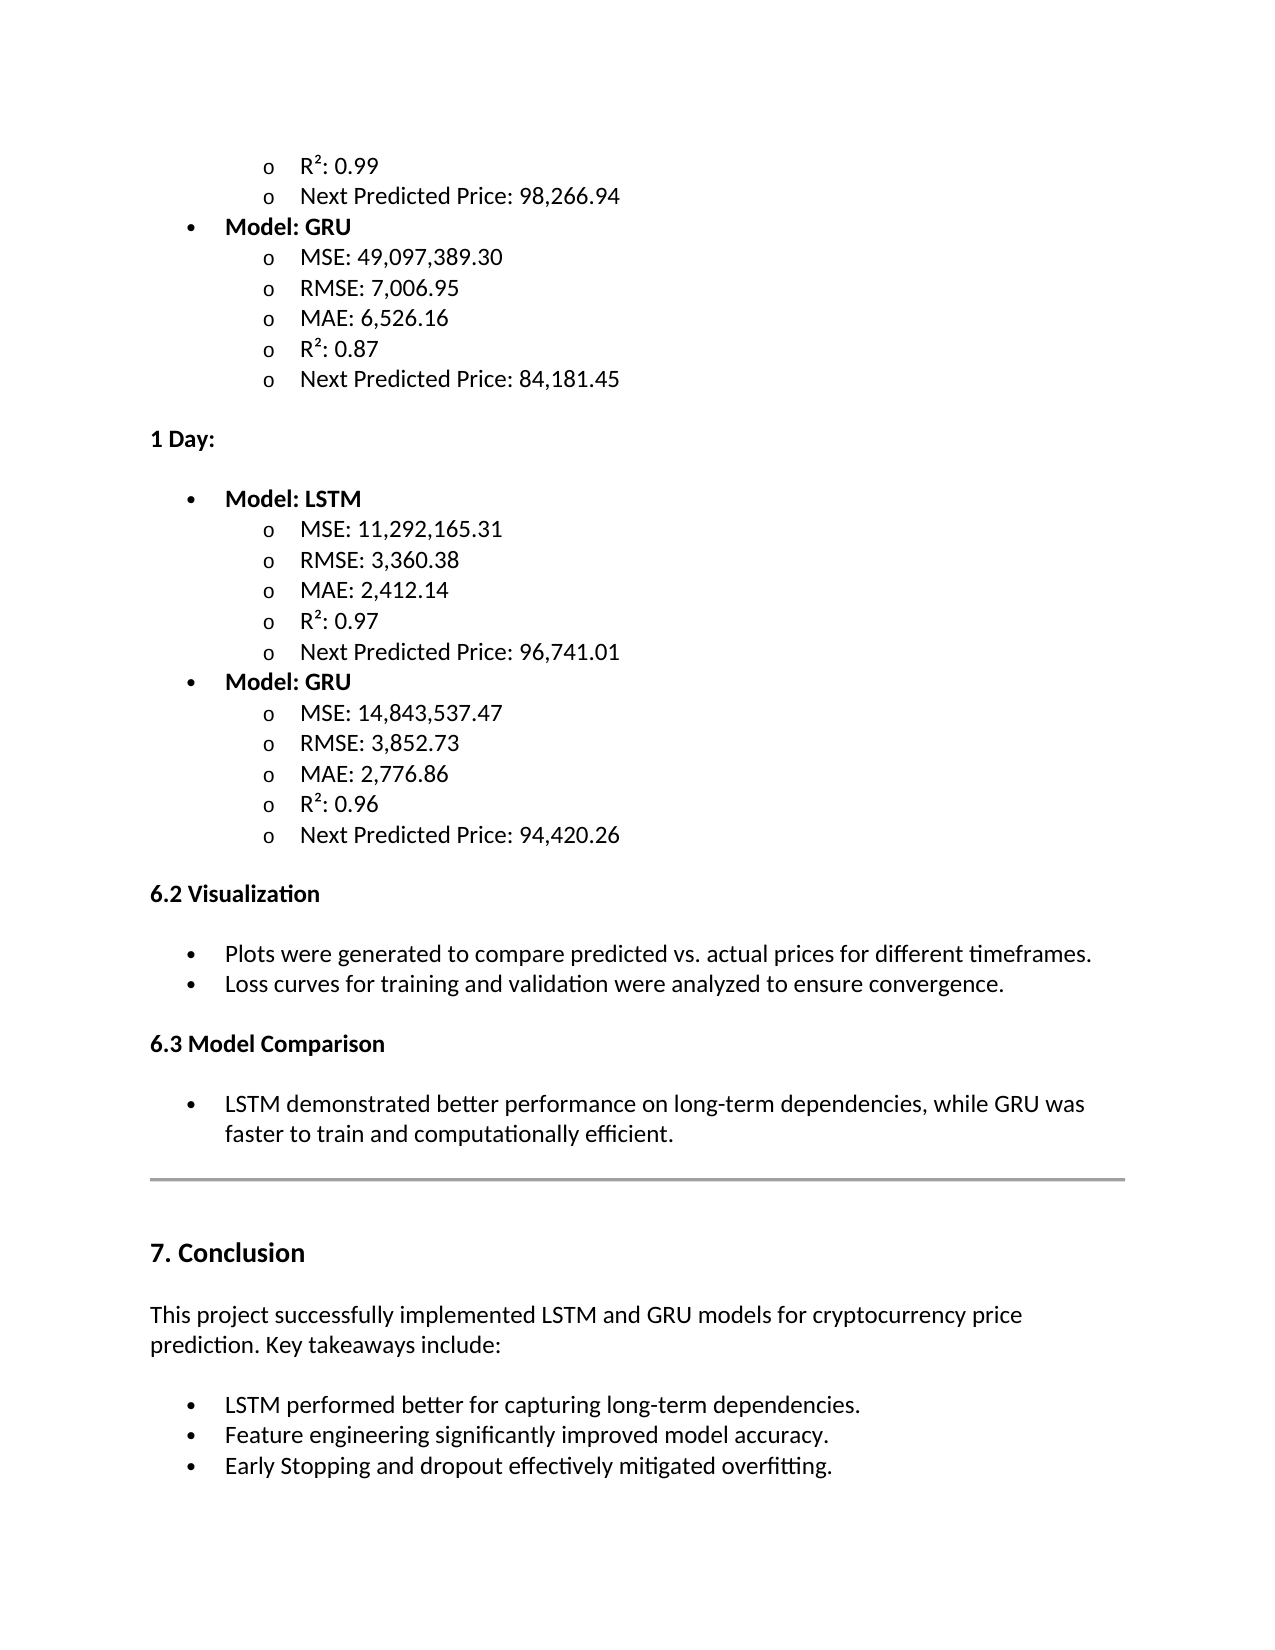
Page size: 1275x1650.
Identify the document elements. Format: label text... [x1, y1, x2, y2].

list MAE: 2,412.14 [262, 574, 1125, 605]
list Next Predicted Price: 98,266.94 [262, 181, 1125, 211]
list MAE: 6,526.16 [262, 303, 1125, 333]
list Loss curves for training and validation were analyzed to ensure convergence. [187, 969, 1125, 999]
list Next Predicted Price: 96,741.01 [262, 636, 1125, 666]
list RMSE: 3,360.38 [262, 544, 1125, 574]
list Model: LSTM [187, 483, 1125, 513]
list RMSE: 3,852.73 [262, 727, 1125, 758]
list R²: 0.97 [262, 605, 1125, 636]
text 6.2 Visualization [150, 878, 1125, 909]
list MSE: 11,292,165.31 [262, 513, 1125, 544]
list Model: GRU [187, 211, 1125, 242]
list R²: 0.99 [262, 150, 1125, 181]
list Next Predicted Price: 84,181.45 [262, 364, 1125, 394]
list MAE: 2,776.86 [262, 758, 1125, 788]
list MSE: 14,843,537.47 [262, 697, 1125, 727]
list RMSE: 7,006.95 [262, 272, 1125, 303]
text 1 Day: [150, 423, 1125, 454]
list Model: GRU [187, 666, 1125, 697]
list Early Stopping and dropout effectively mitigated overfitting. [187, 1450, 1125, 1481]
text 6.3 Model Comparison [150, 1028, 1125, 1059]
list R²: 0.96 [262, 788, 1125, 819]
text 7. Conclusion [150, 1235, 1125, 1270]
list LSTM performed better for capturing long-term dependencies. [187, 1389, 1125, 1420]
list Next Predicted Price: 94,420.26 [262, 819, 1125, 849]
list LSTM demonstrated better performance on long-term dependencies, while GRU was faster to train and computationally efficient. [187, 1088, 1125, 1149]
text This project successfully implemented LSTM and GRU models for cryptocurrency price prediction. Key takeaways include: [150, 1299, 1125, 1360]
list Feature engineering significantly improved model accuracy. [187, 1420, 1125, 1450]
list R²: 0.87 [262, 333, 1125, 364]
list MSE: 49,097,389.30 [262, 242, 1125, 272]
list Plots were generated to compare predicted vs. actual prices for different timeframes. [187, 938, 1125, 969]
